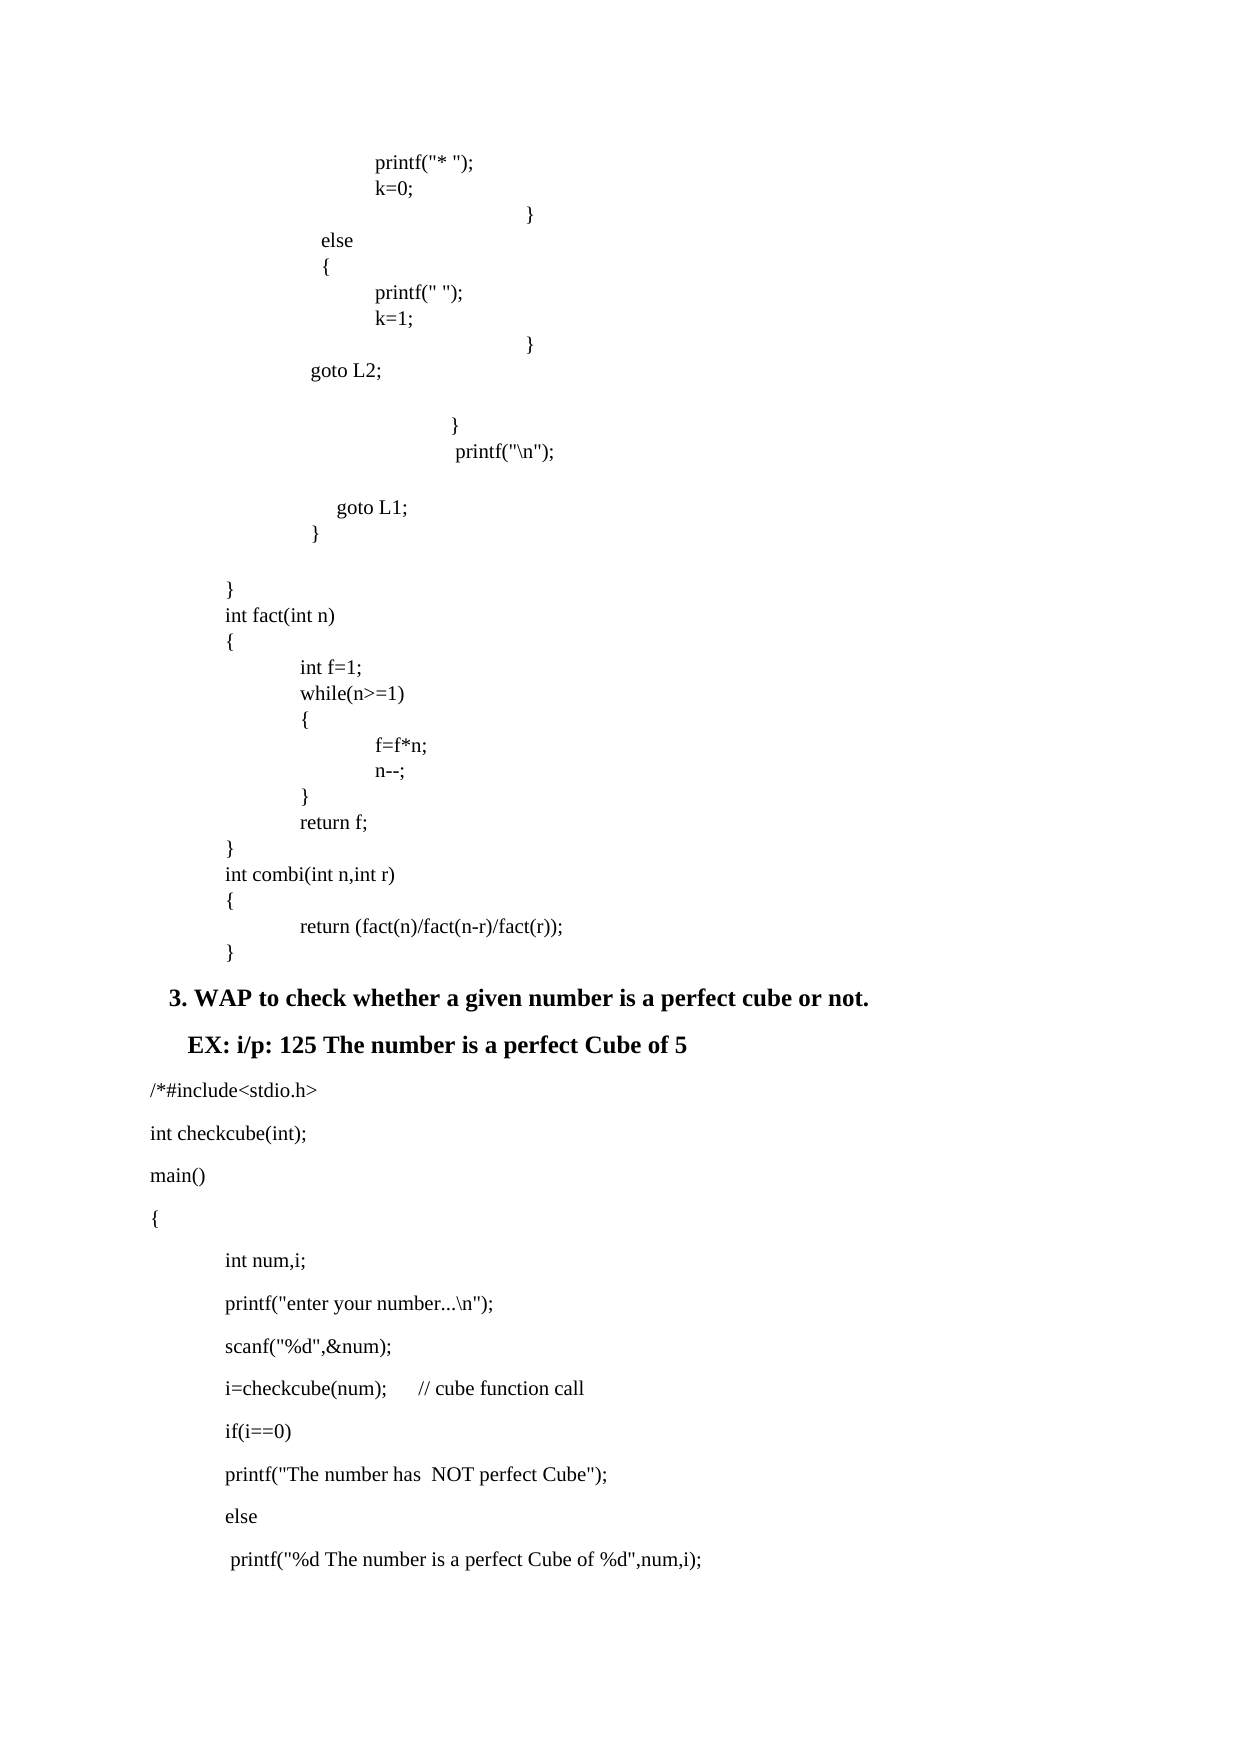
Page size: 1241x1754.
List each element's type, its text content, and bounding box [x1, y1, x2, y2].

text printf("%d The number is a perfect Cube of %d",num,i); [150, 1547, 1090, 1571]
text /*#include<stdio.h> [150, 1078, 1090, 1102]
list } [225, 413, 1090, 437]
list } [225, 940, 1090, 964]
text { [150, 1206, 1090, 1230]
list return (fact(n)/fact(n-r)/fact(r)); [225, 914, 1090, 938]
list } [225, 836, 1090, 860]
list k=0; [225, 176, 1090, 200]
list } [225, 577, 1090, 601]
list int f=1; [225, 655, 1090, 679]
list { [225, 629, 1090, 653]
list goto L2; [225, 357, 1090, 382]
list { [225, 888, 1090, 912]
list } [225, 784, 1090, 808]
list f=f*n; [225, 732, 1090, 757]
list return f; [225, 810, 1090, 834]
list int fact(int n) [225, 603, 1090, 627]
text EX: i/p: 125 The number is a perfect Cube of 5 [150, 1030, 1090, 1059]
text 3. WAP to check whether a given number is a perfect cube or not. [150, 983, 1090, 1011]
list int combi(int n,int r) [225, 862, 1090, 886]
list } [225, 202, 1090, 226]
text main() [150, 1163, 1090, 1187]
text if(i==0) [150, 1419, 1090, 1443]
text printf("The number has NOT perfect Cube"); [150, 1461, 1090, 1486]
text printf("enter your number...\n"); [150, 1291, 1090, 1315]
list printf(" "); [225, 280, 1090, 304]
list { [225, 254, 1090, 278]
text else [150, 1504, 1090, 1528]
list printf("\n"); [225, 439, 1090, 463]
list { [225, 707, 1090, 731]
list printf("* "); [225, 150, 1090, 174]
text i=checkcube(num); // cube function call [150, 1376, 1090, 1400]
list else [225, 228, 1090, 252]
text int checkcube(int); [150, 1121, 1090, 1145]
list n--; [225, 758, 1090, 782]
text scanf("%d",&num); [150, 1334, 1090, 1358]
list while(n>=1) [225, 681, 1090, 705]
text int num,i; [150, 1248, 1090, 1272]
list } [225, 332, 1090, 356]
list goto L1; [225, 495, 1090, 519]
list } [225, 521, 1090, 545]
list k=1; [225, 306, 1090, 330]
